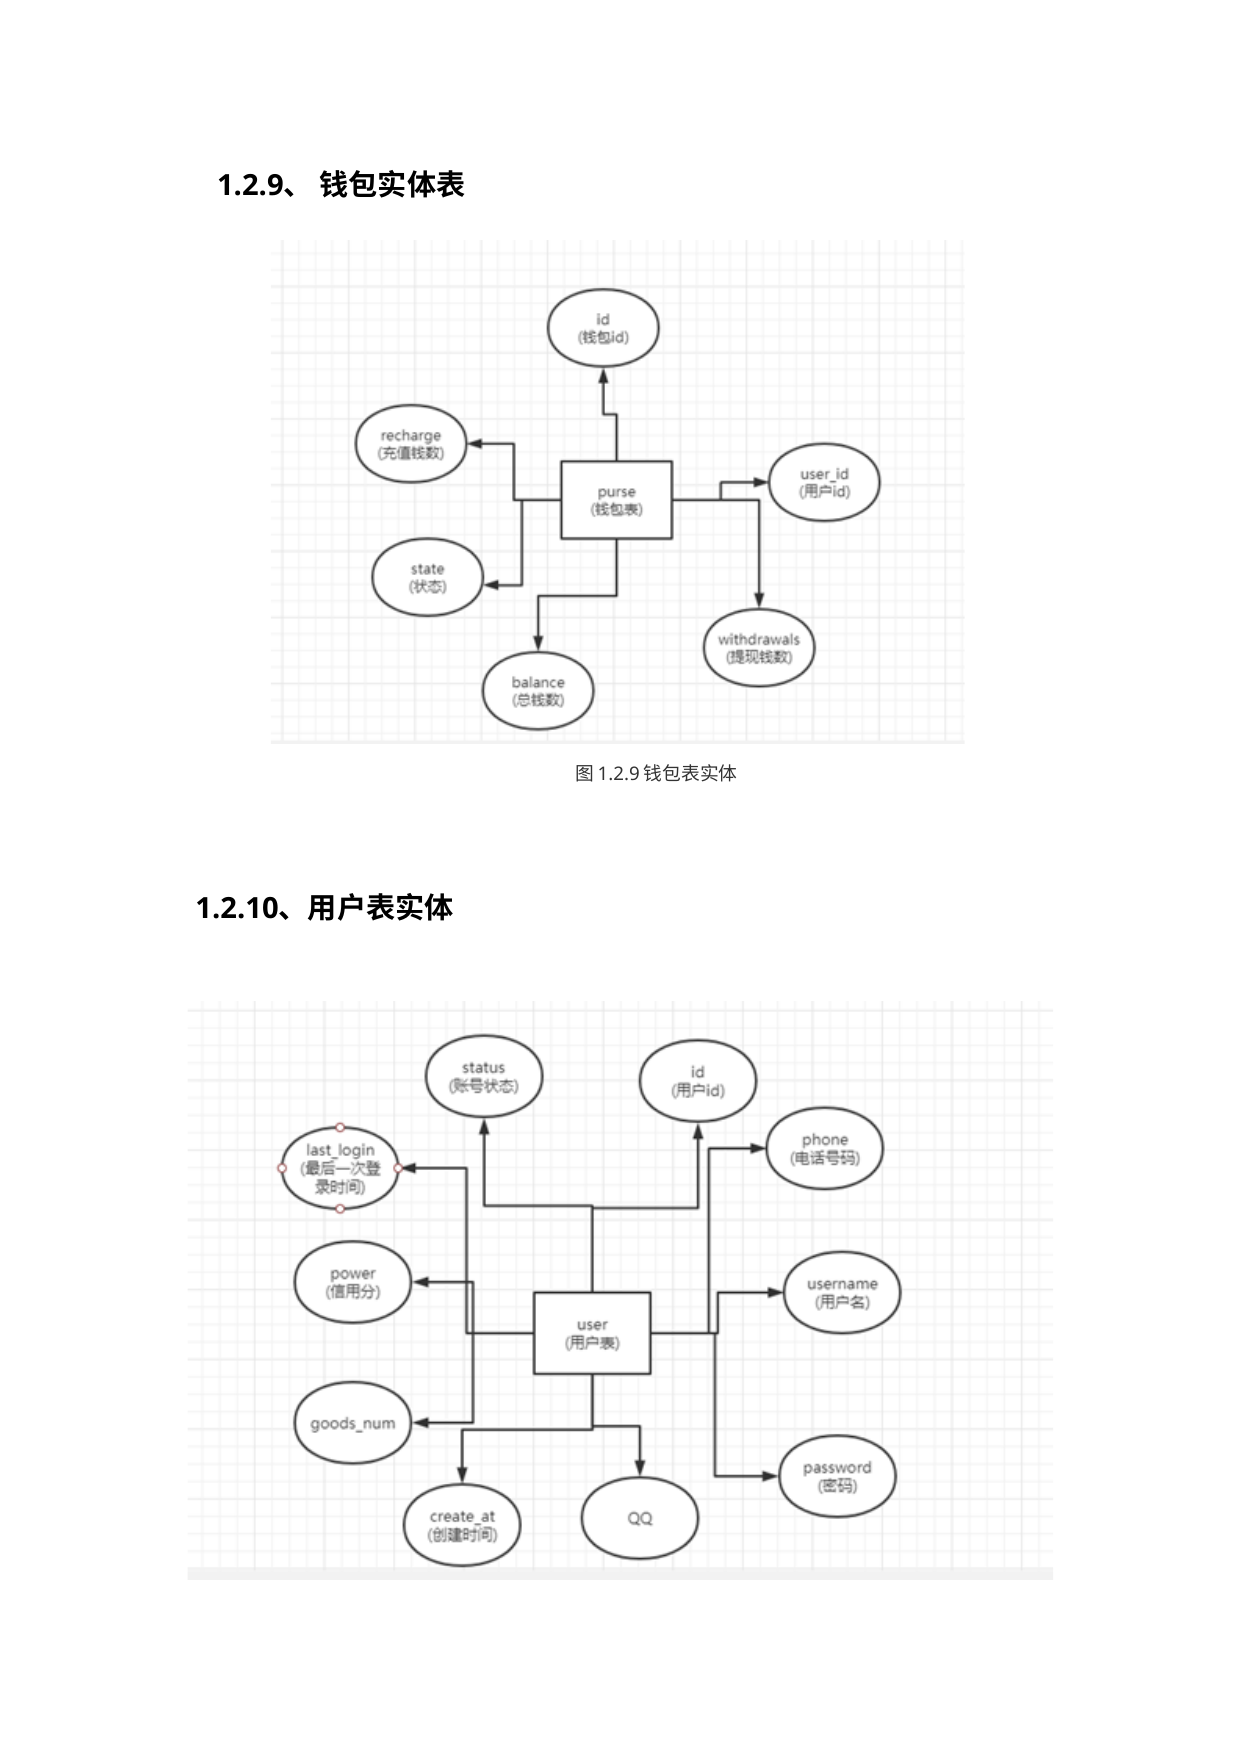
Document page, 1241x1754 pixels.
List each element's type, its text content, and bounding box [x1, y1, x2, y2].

picture [270, 240, 965, 744]
text 图1.2.9钱包表实体 [537, 759, 1053, 786]
subtitle 1.2.10、用户表实体 [187, 885, 1053, 927]
picture [187, 1001, 1054, 1580]
subtitle 1.2.9、 钱包实体表 [187, 162, 1053, 204]
